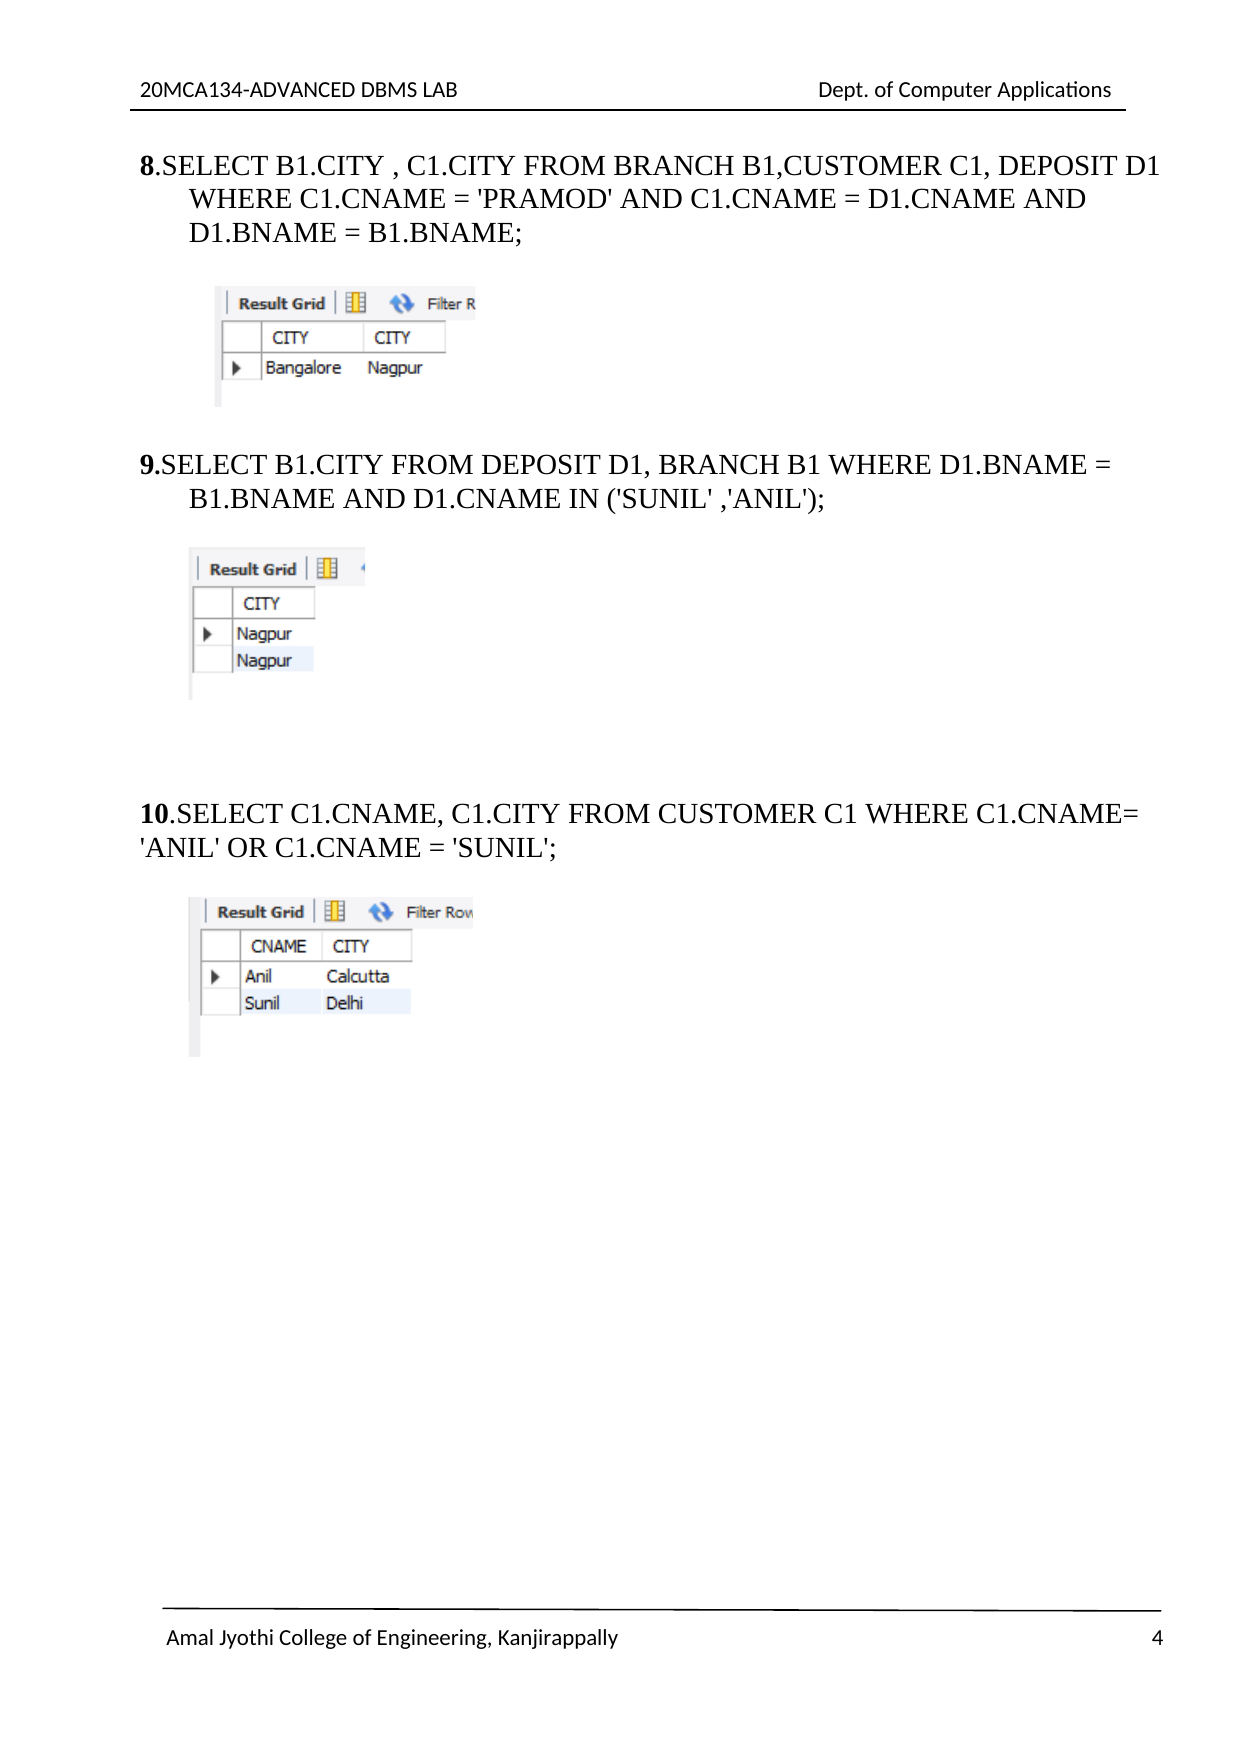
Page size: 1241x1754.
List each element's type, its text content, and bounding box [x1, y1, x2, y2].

picture [188, 547, 366, 700]
text 8.SELECT B1.CITY , C1.CITY FROM BRANCH B1,CUSTOMER C1, DEPOSIT D1 [139, 148, 1163, 181]
text WHERE C1.CNAME = 'PRAMOD' AND C1.CNAME = D1.CNAME AND D1.BNAME = B1.BNAME; [189, 181, 1163, 248]
text 9.SELECT B1.CITY FROM DEPOSIT D1, BRANCH B1 WHERE D1.BNAME = [139, 447, 1163, 481]
text B1.BNAME AND D1.CNAME IN ('SUNIL' ,'ANIL'); [189, 481, 1163, 514]
text 10.SELECT C1.CNAME, C1.CITY FROM CUSTOMER C1 WHERE C1.CNAME= 'ANIL' OR C1.CNAME = 'SUNIL'; [139, 796, 1163, 863]
picture [188, 897, 473, 1057]
picture [214, 286, 476, 407]
